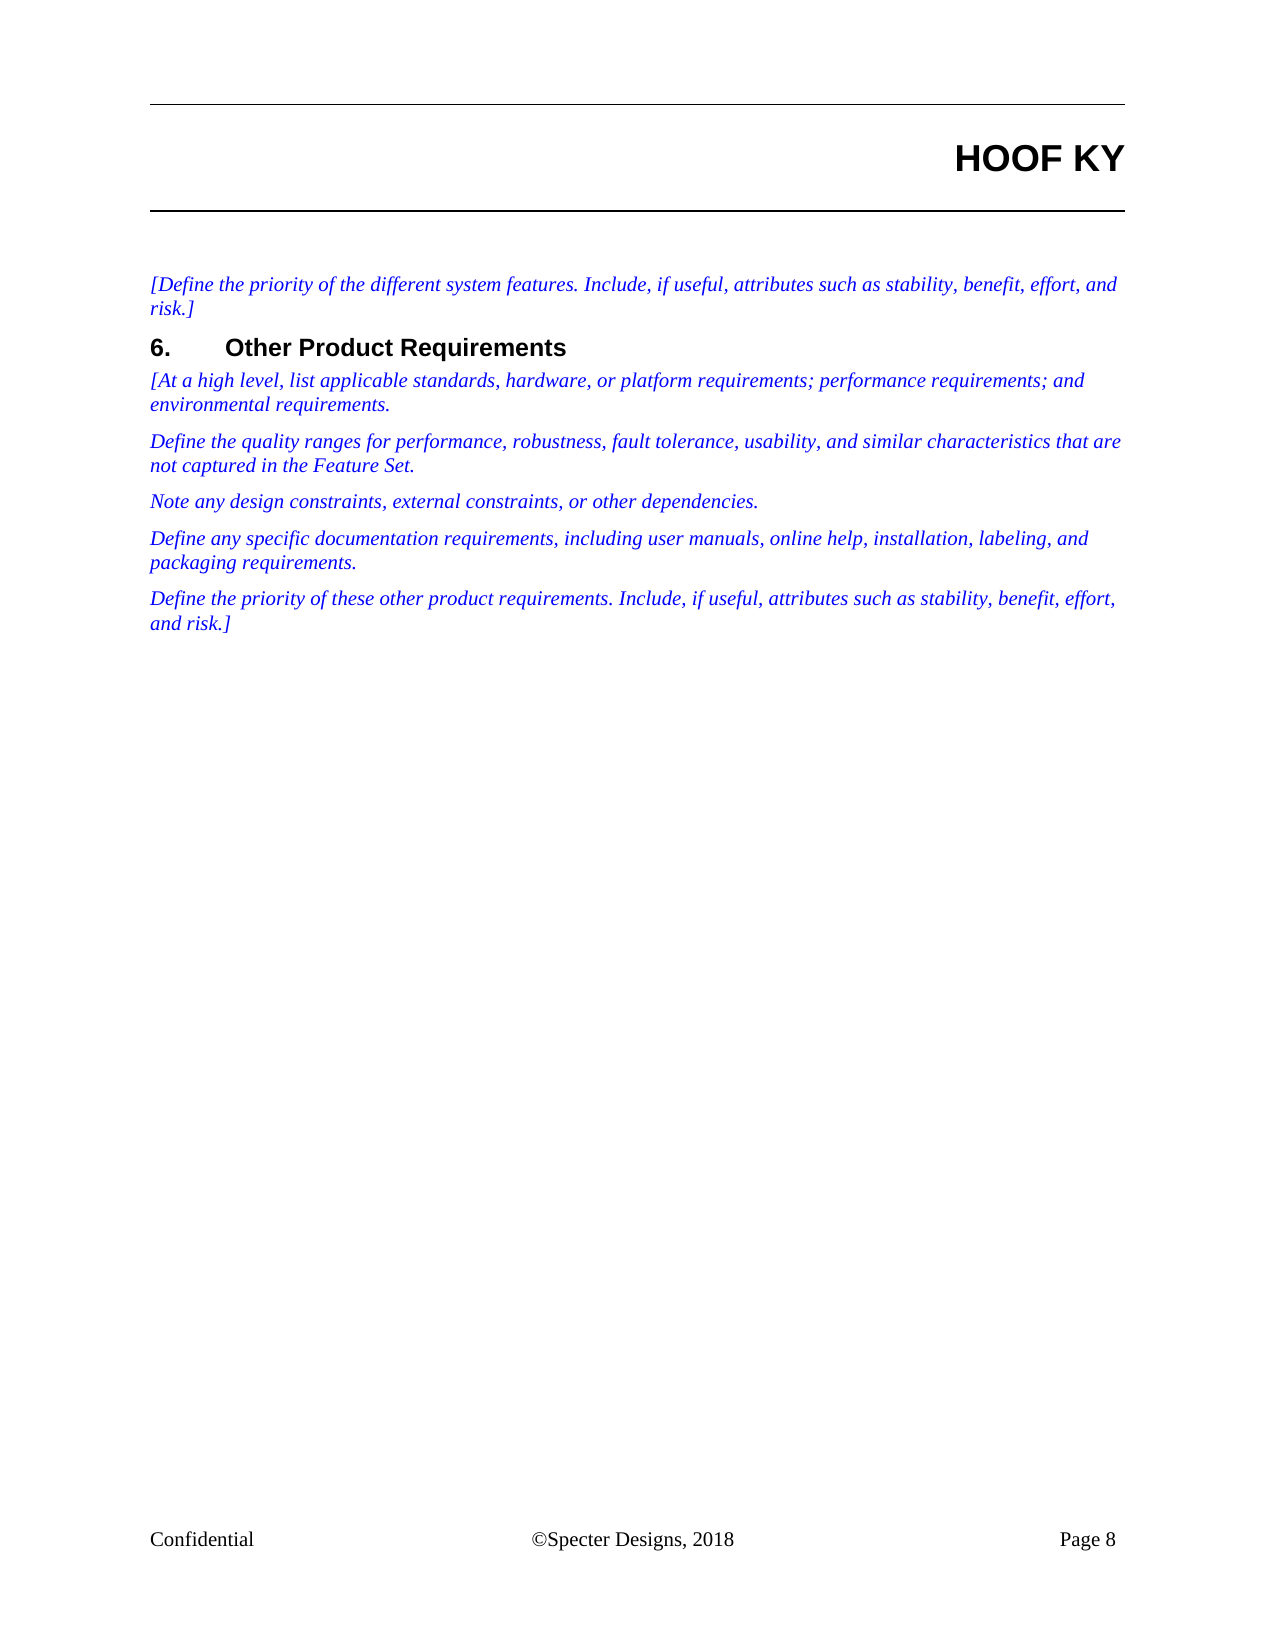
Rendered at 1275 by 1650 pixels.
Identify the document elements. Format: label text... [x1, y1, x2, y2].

text Define the quality ranges for performance, robustness, fault tolerance, usability, and similar characteristics that are not captured in the Feature Set. [150, 428, 1125, 477]
text [Define the priority of the different system features. Include, if useful, attributes such as stability, benefit, effort, and risk.] [150, 272, 1125, 320]
text Note any design constraints, external constraints, or other dependencies. [150, 489, 1125, 513]
text Define any specific documentation requirements, including user manuals, online help, installation, labeling, and packaging requirements. [150, 526, 1125, 574]
subtitle Other Product Requirements [150, 333, 1125, 362]
text [At a high level, list applicable standards, hardware, or platform requirements; performance requirements; and environmental requirements. [150, 368, 1125, 416]
text Define the priority of these other product requirements. Include, if useful, attributes such as stability, benefit, effort, and risk.] [150, 586, 1125, 634]
